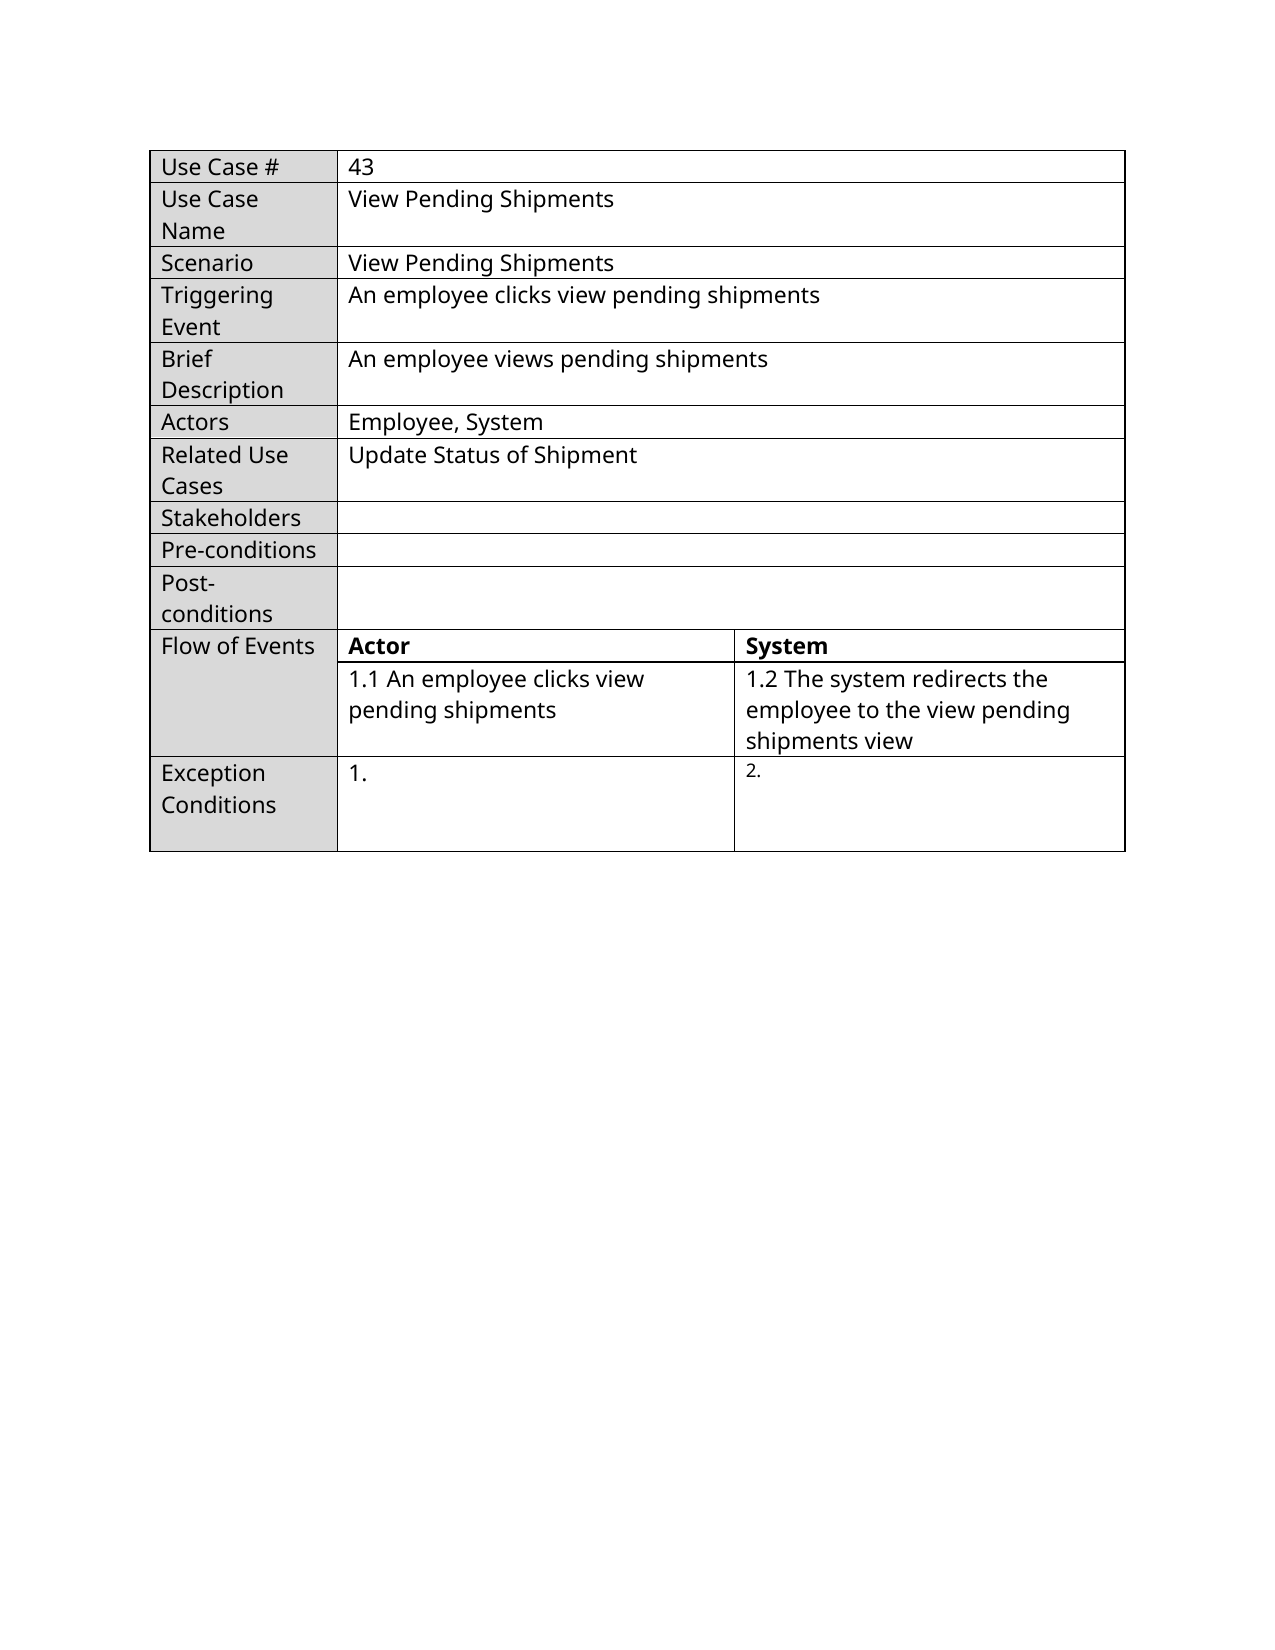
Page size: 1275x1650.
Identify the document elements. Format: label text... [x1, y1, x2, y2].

table_cell Employee, System [338, 406, 1124, 437]
table_cell Stakeholders [151, 502, 337, 533]
table_cell Actors [151, 406, 337, 437]
table_header Use Case # [151, 151, 337, 182]
table_cell 1.2 The system redirects the employee to the view pending shipments view [735, 663, 1124, 756]
table_cell [338, 502, 1124, 533]
table_cell Post-conditions [151, 567, 337, 629]
table_header 43 [338, 151, 1124, 182]
table_cell Pre-conditions [151, 534, 337, 566]
table_cell Update Status of Shipment [338, 439, 1124, 501]
table_cell 2. [735, 757, 1124, 851]
table_cell An employee clicks view pending shipments [338, 279, 1124, 342]
table_cell View Pending Shipments [338, 183, 1124, 246]
table_cell Related Use Cases [151, 439, 337, 501]
table_cell 1.1 An employee clicks view pending shipments [338, 663, 734, 756]
table_cell Exception Conditions [151, 757, 337, 851]
table_cell 1. [338, 757, 734, 851]
table_cell [338, 567, 1124, 629]
table_cell Actor [338, 630, 734, 661]
table_cell System [735, 630, 1124, 661]
table_cell [338, 534, 1124, 566]
table_cell Triggering Event [151, 279, 337, 342]
table_cell Brief Description [151, 343, 337, 405]
table_cell Scenario [151, 247, 337, 278]
table_cell Use Case Name [151, 183, 337, 246]
table_cell An employee views pending shipments [338, 343, 1124, 405]
table_cell Flow of Events [151, 630, 337, 756]
table_cell View Pending Shipments [338, 247, 1124, 278]
